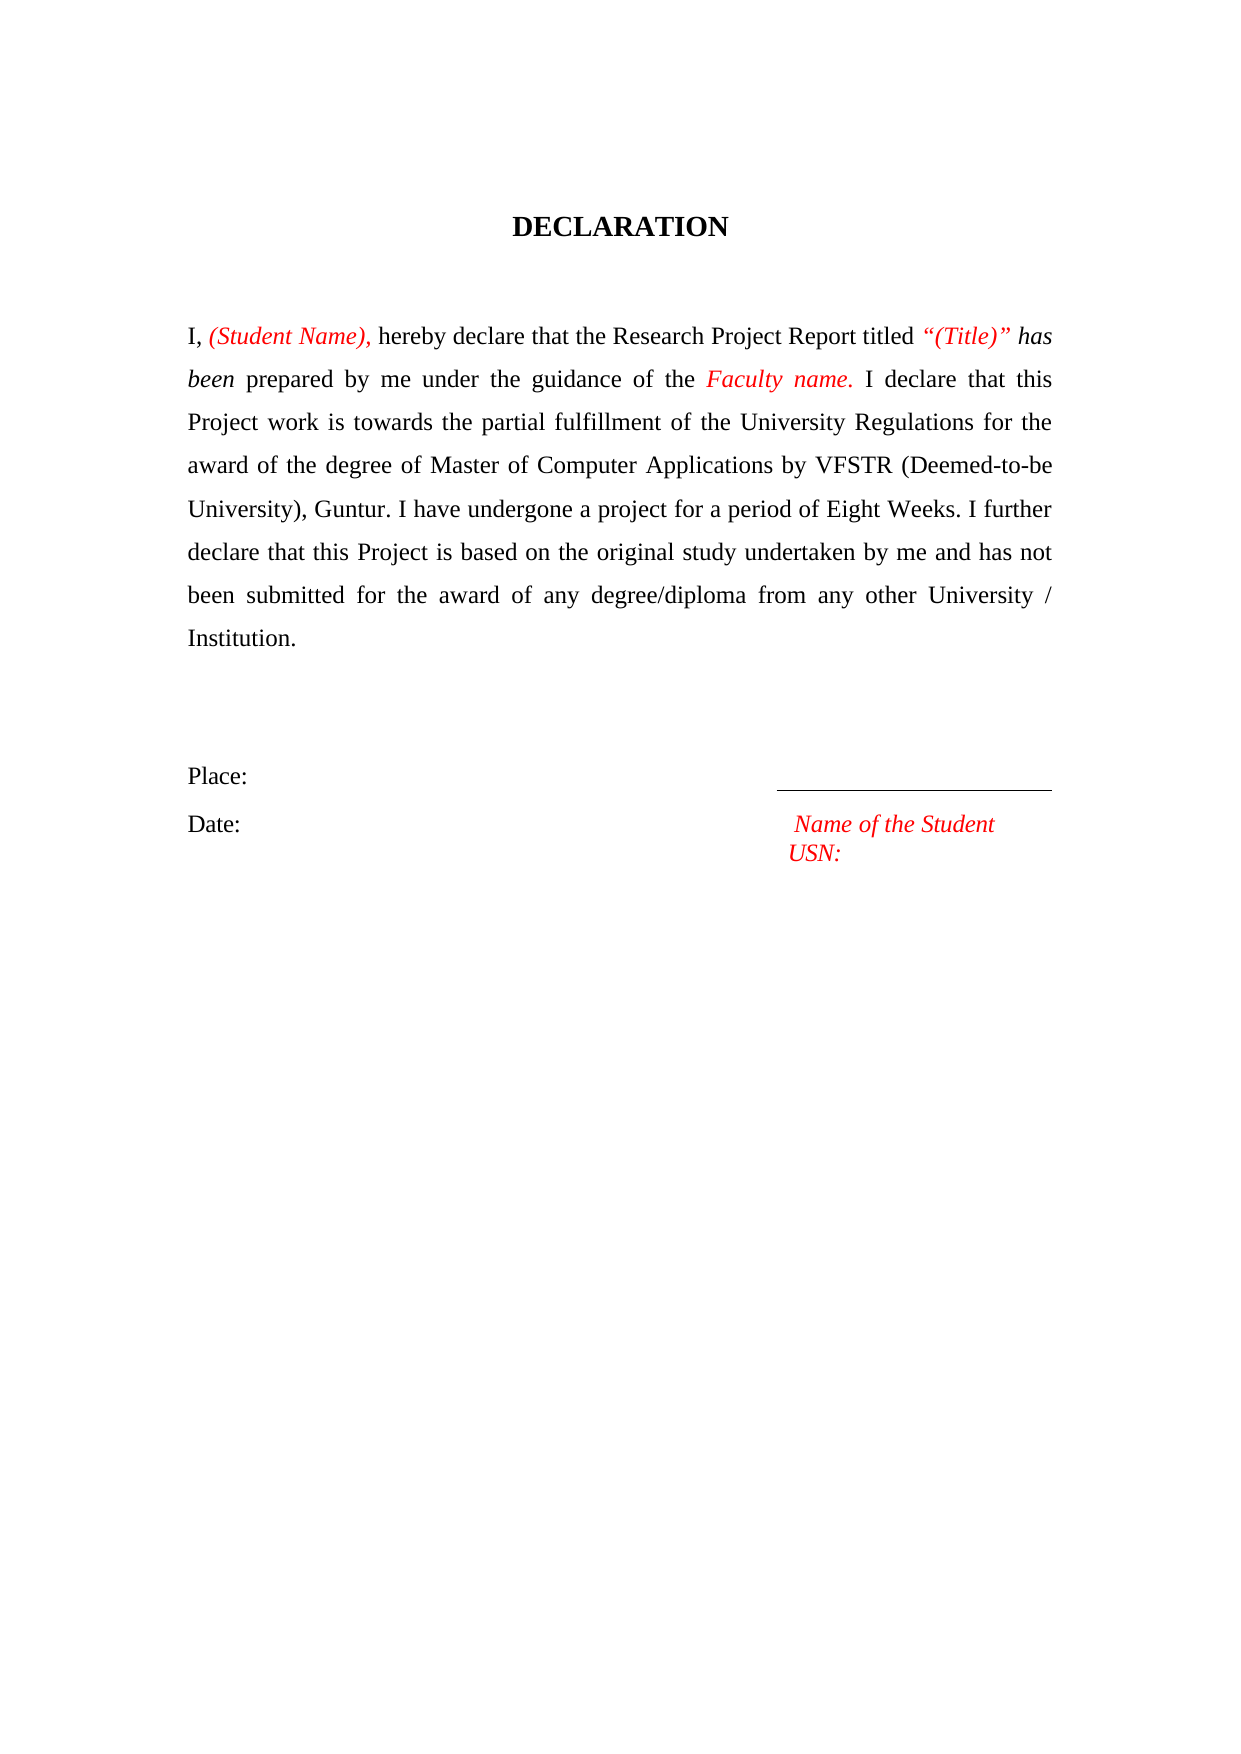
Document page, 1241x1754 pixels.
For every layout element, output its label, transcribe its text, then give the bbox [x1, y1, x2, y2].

text I, (Student Name), hereby declare that the Research Project Report titled “(Title)” has been prepared by me under the guidance of the Faculty name. I declare that this Project work is towards the partial fulfillment of the University Regulations for the award of the degree of Master of Computer Applications by VFSTR (Deemed-to-be University), Guntur. I have undergone a project for a period of Eight Weeks. I further declare that this Project is based on the original study undertaken by me and has not been submitted for the award of any degree/diploma from any other University / Institution. [187, 321, 1053, 652]
text Place: [187, 761, 1138, 790]
text Date: Name of the Student [187, 809, 1138, 838]
subtitle DECLARATION [200, 209, 1041, 242]
text USN: [788, 838, 1138, 867]
